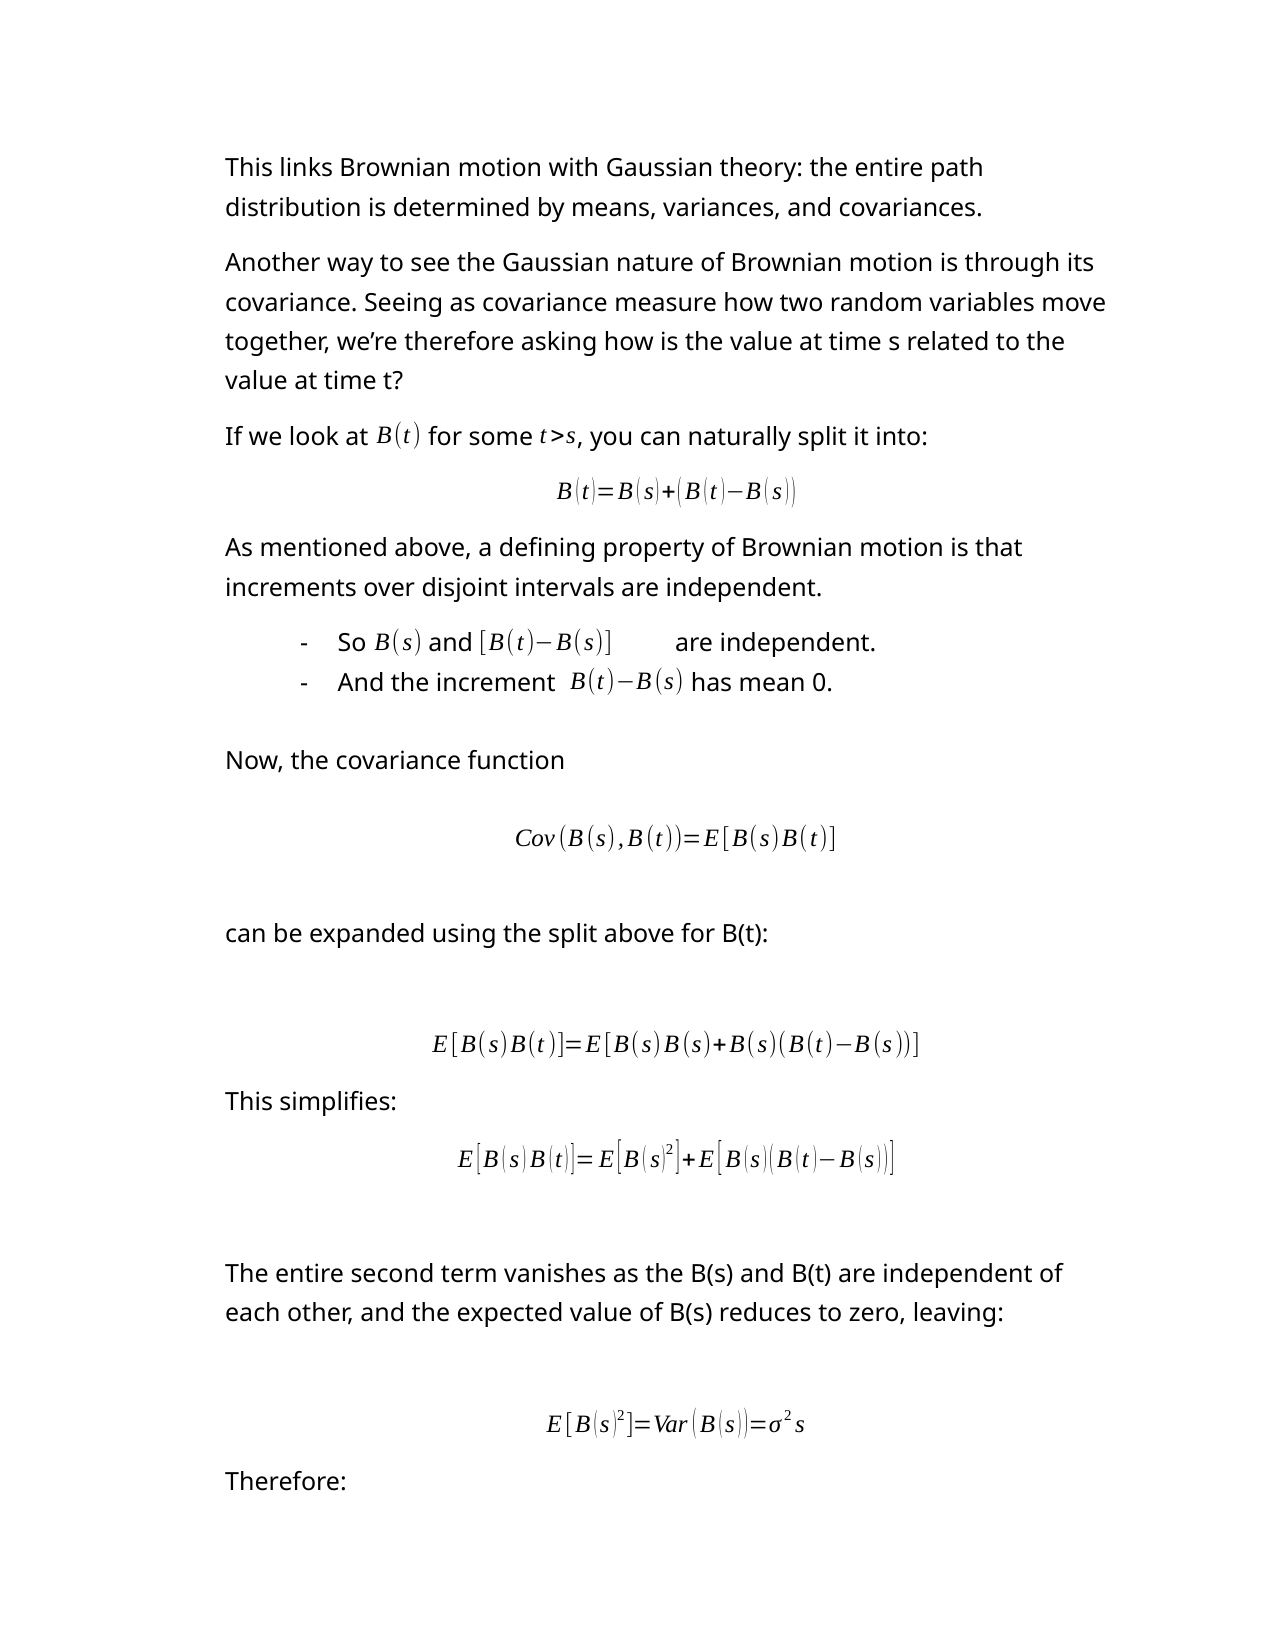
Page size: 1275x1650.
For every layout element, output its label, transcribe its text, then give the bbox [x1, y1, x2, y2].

list And the increment has mean 0. [300, 664, 1125, 698]
text As mentioned above, a defining property of Brownian motion is that increments over disjoint intervals are independent. [225, 530, 1125, 603]
text Another way to see the Gaussian nature of Brownian motion is through its covariance. Seeing as covariance measure how two random variables move together, we’re therefore asking how is the value at time s related to the value at time t? [225, 245, 1125, 397]
list Now, the covariance function [225, 742, 1125, 777]
text The entire second term vanishes as the B(s) and B(t) are independent of each other, and the expected value of B(s) reduces to zero, leaving: [225, 1255, 1125, 1329]
list This links Brownian motion with Gaussian theory: the entire path distribution is determined by means, variances, and covariances. [225, 150, 1125, 223]
text This simplifies: [225, 1083, 1125, 1117]
text Therefore: [225, 1463, 1125, 1497]
list So and are independent. [300, 625, 1125, 659]
text If we look at for some , you can naturally split it into: [225, 418, 1125, 452]
text can be expanded using the split above for B(t): [150, 916, 1125, 950]
